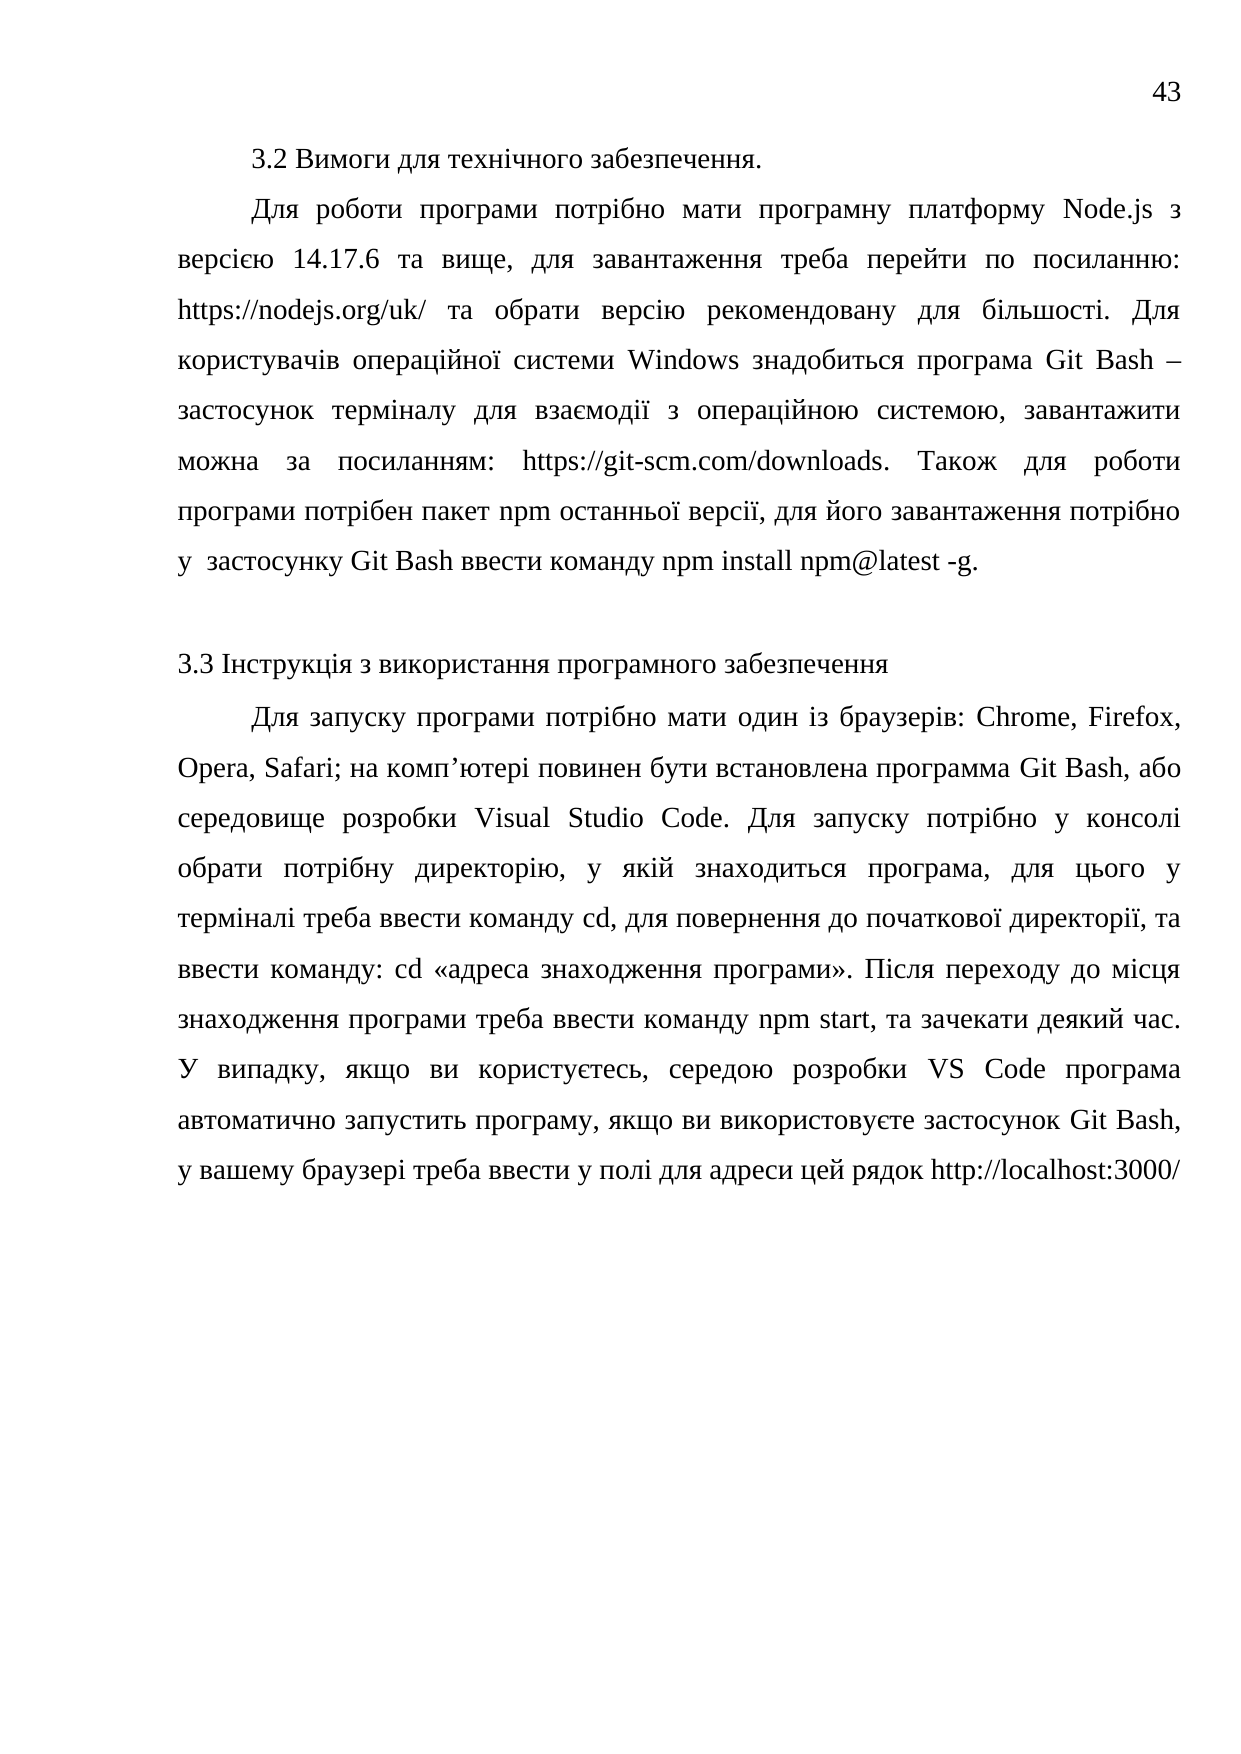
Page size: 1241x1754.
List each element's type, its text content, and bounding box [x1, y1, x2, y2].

text Для запуску програми потрібно мати один із браузерів: Chrome, Firefox, Opera, Safari; на комп’ютері повинен бути встановлена программа Git Bash, або середовище розробки Visual Studio Code. Для запуску потрібно у консолі обрати потрібну директорію, у якій знаходиться програма, для цього у терміналі треба ввести команду cd, для повернення до початкової директорії, та ввести команду: сd «адреса знаходження програми». Після переходу до місця знаходження програми треба ввести команду npm start, та зачекати деякий час. У випадку, якщо ви користуєтесь, середою розробки VS Code програма автоматично запустить програму, якщо ви використовуєте застосунок Git Bash, у вашему браузері треба ввести у полі для адреси цей рядок http://localhost:3000/ [177, 699, 1181, 1186]
text Для роботи програми потрібно мати програмну платформу Node.js з версією 14.17.6 та вище, для завантаження треба перейти по посиланню: https://nodejs.org/uk/ та обрати версію рекомендовану для більшості. Для користувачів операційної системи Windows знадобиться програма Git Bash – застосунок терміналу для взаємодії з операційною системою, завантажити можна за посиланням: https://git-scm.com/downloads. Також для роботи програми потрібен пакет npm останньої версії, для його завантаження потрібно у застосунку Git Bash ввести команду npm install npm@latest -g. [177, 191, 1181, 577]
text 3.2 Вимоги для технічного забезпечення. [177, 141, 1181, 174]
text 3.3 Інструкція з використання програмного забезпечення [177, 647, 1181, 680]
